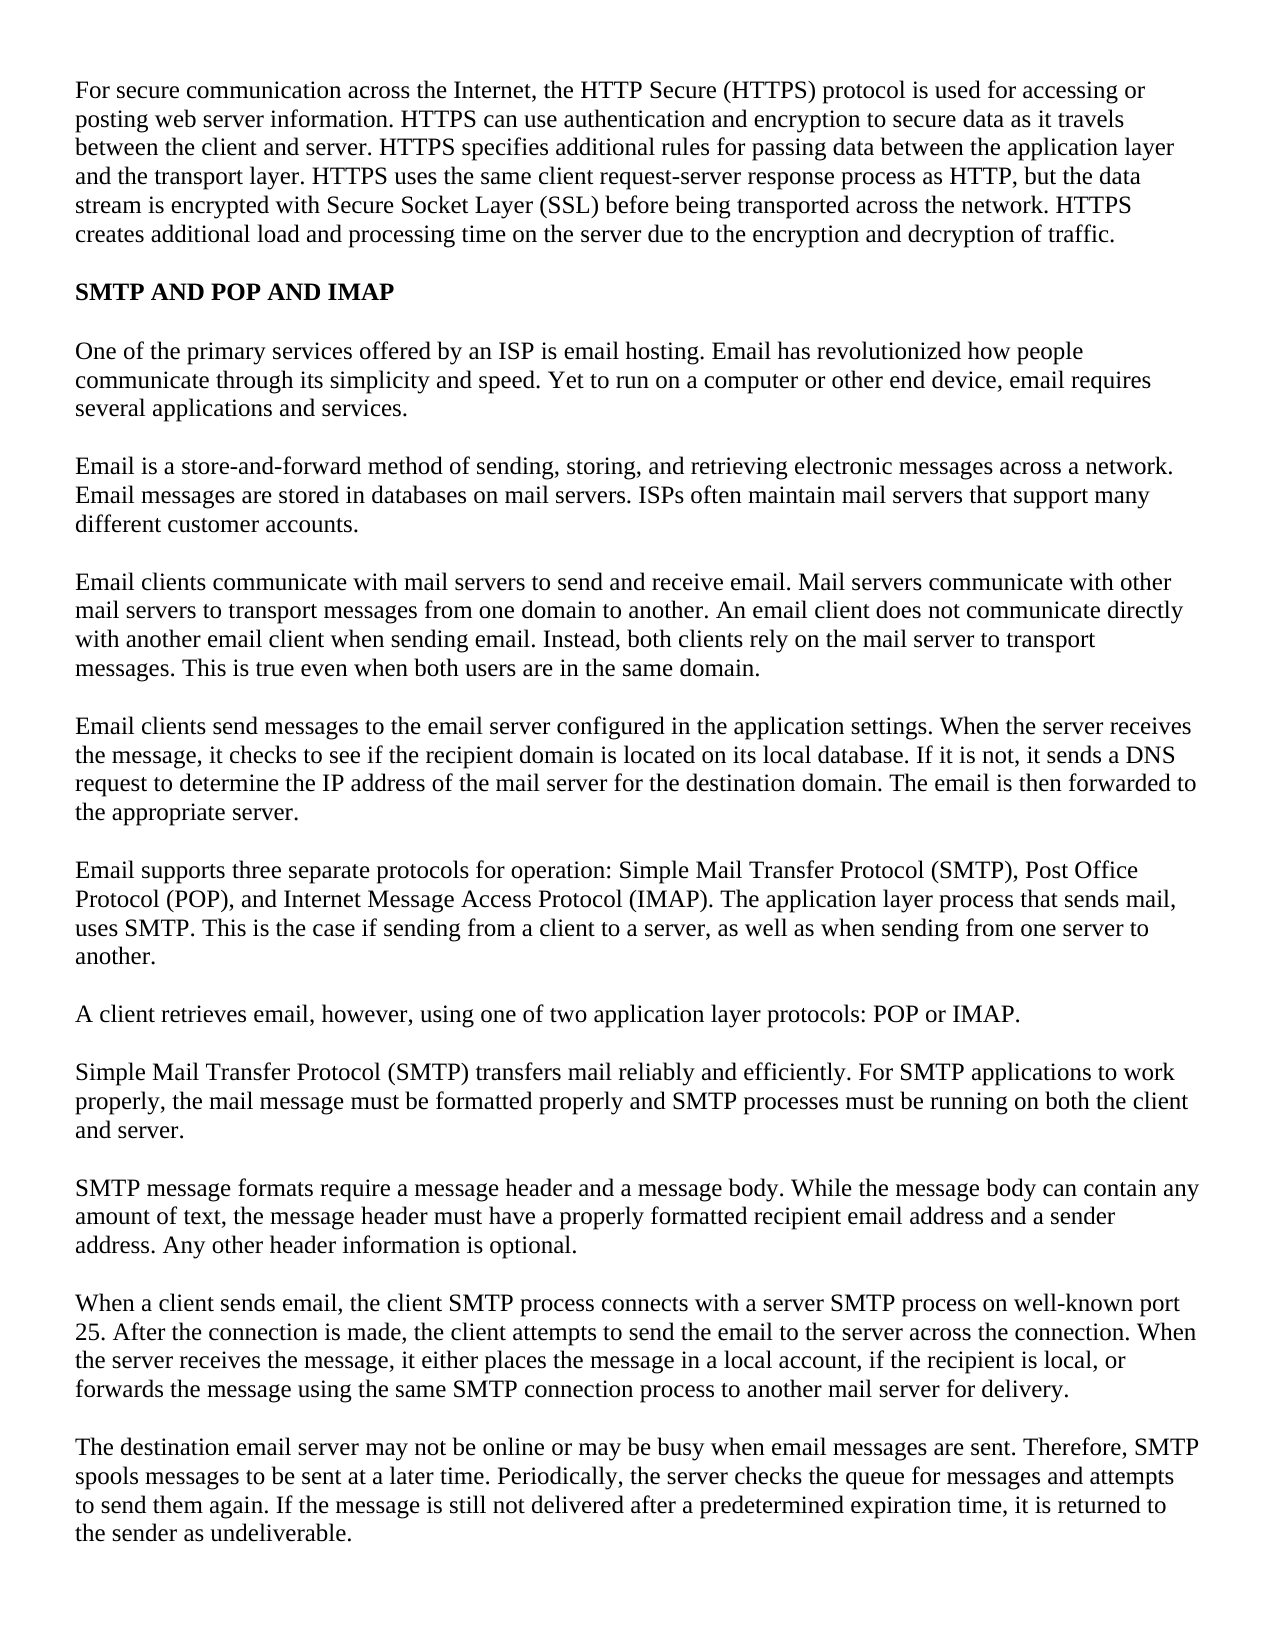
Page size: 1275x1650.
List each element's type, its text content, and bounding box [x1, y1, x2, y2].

text Email clients communicate with mail servers to send and receive email. Mail servers communicate with other mail servers to transport messages from one domain to another. An email client does not communicate directly with another email client when sending email. Instead, both clients rely on the mail server to transport messages. This is true even when both users are in the same domain. [75, 567, 1200, 682]
text For secure communication across the Internet, the HTTP Secure (HTTPS) protocol is used for accessing or posting web server information. HTTPS can use authentication and encryption to secure data as it travels between the client and server. HTTPS specifies additional rules for passing data between the application layer and the transport layer. HTTPS uses the same client request-server response process as HTTP, but the data stream is encrypted with Secure Socket Layer (SSL) before being transported across the network. HTTPS creates additional load and processing time on the server due to the encryption and decryption of traffic. [75, 75, 1200, 247]
text One of the primary services offered by an ISP is email hosting. Email has revolutionized how people communicate through its simplicity and speed. Yet to run on a computer or other end device, email requires several applications and services. [75, 336, 1200, 422]
text SMTP AND POP AND IMAP [75, 277, 1200, 305]
text Email clients send messages to the email server configured in the application settings. When the server receives the message, it checks to see if the recipient domain is located on its local database. If it is not, it sends a DNS request to determine the IP address of the mail server for the destination domain. The email is then forwarded to the appropriate server. [75, 711, 1200, 826]
text Simple Mail Transfer Protocol (SMTP) transfers mail reliably and efficiently. For SMTP applications to work properly, the mail message must be formatted properly and SMTP processes must be running on both the client and server. [75, 1057, 1200, 1143]
text Email supports three separate protocols for operation: Simple Mail Transfer Protocol (SMTP), Post Office Protocol (POP), and Internet Message Access Protocol (IMAP). The application layer process that sends mail, uses SMTP. This is the case if sending from a client to a server, as well as when sending from one server to another. [75, 855, 1200, 970]
text A client retrieves email, however, using one of two application layer protocols: POP or IMAP. [75, 999, 1200, 1028]
text When a client sends email, the client SMTP process connects with a server SMTP process on well-known port 25. After the connection is made, the client attempts to send the email to the server across the connection. When the server receives the message, it either places the message in a local account, if the recipient is local, or forwards the message using the same SMTP connection process to another mail server for delivery. [75, 1288, 1200, 1403]
text Email is a store-and-forward method of sending, storing, and retrieving electronic messages across a network. Email messages are stored in databases on mail servers. ISPs often maintain mail servers that support many different customer accounts. [75, 451, 1200, 538]
text SMTP message formats require a message header and a message body. While the message body can contain any amount of text, the message header must have a properly formatted recipient email address and a sender address. Any other header information is optional. [75, 1173, 1200, 1259]
text The destination email server may not be online or may be busy when email messages are sent. Therefore, SMTP spools messages to be sent at a later time. Periodically, the server checks the queue for messages and attempts to send them again. If the message is still not delivered after a predetermined expiration time, it is returned to the sender as undeliverable. [75, 1432, 1200, 1547]
